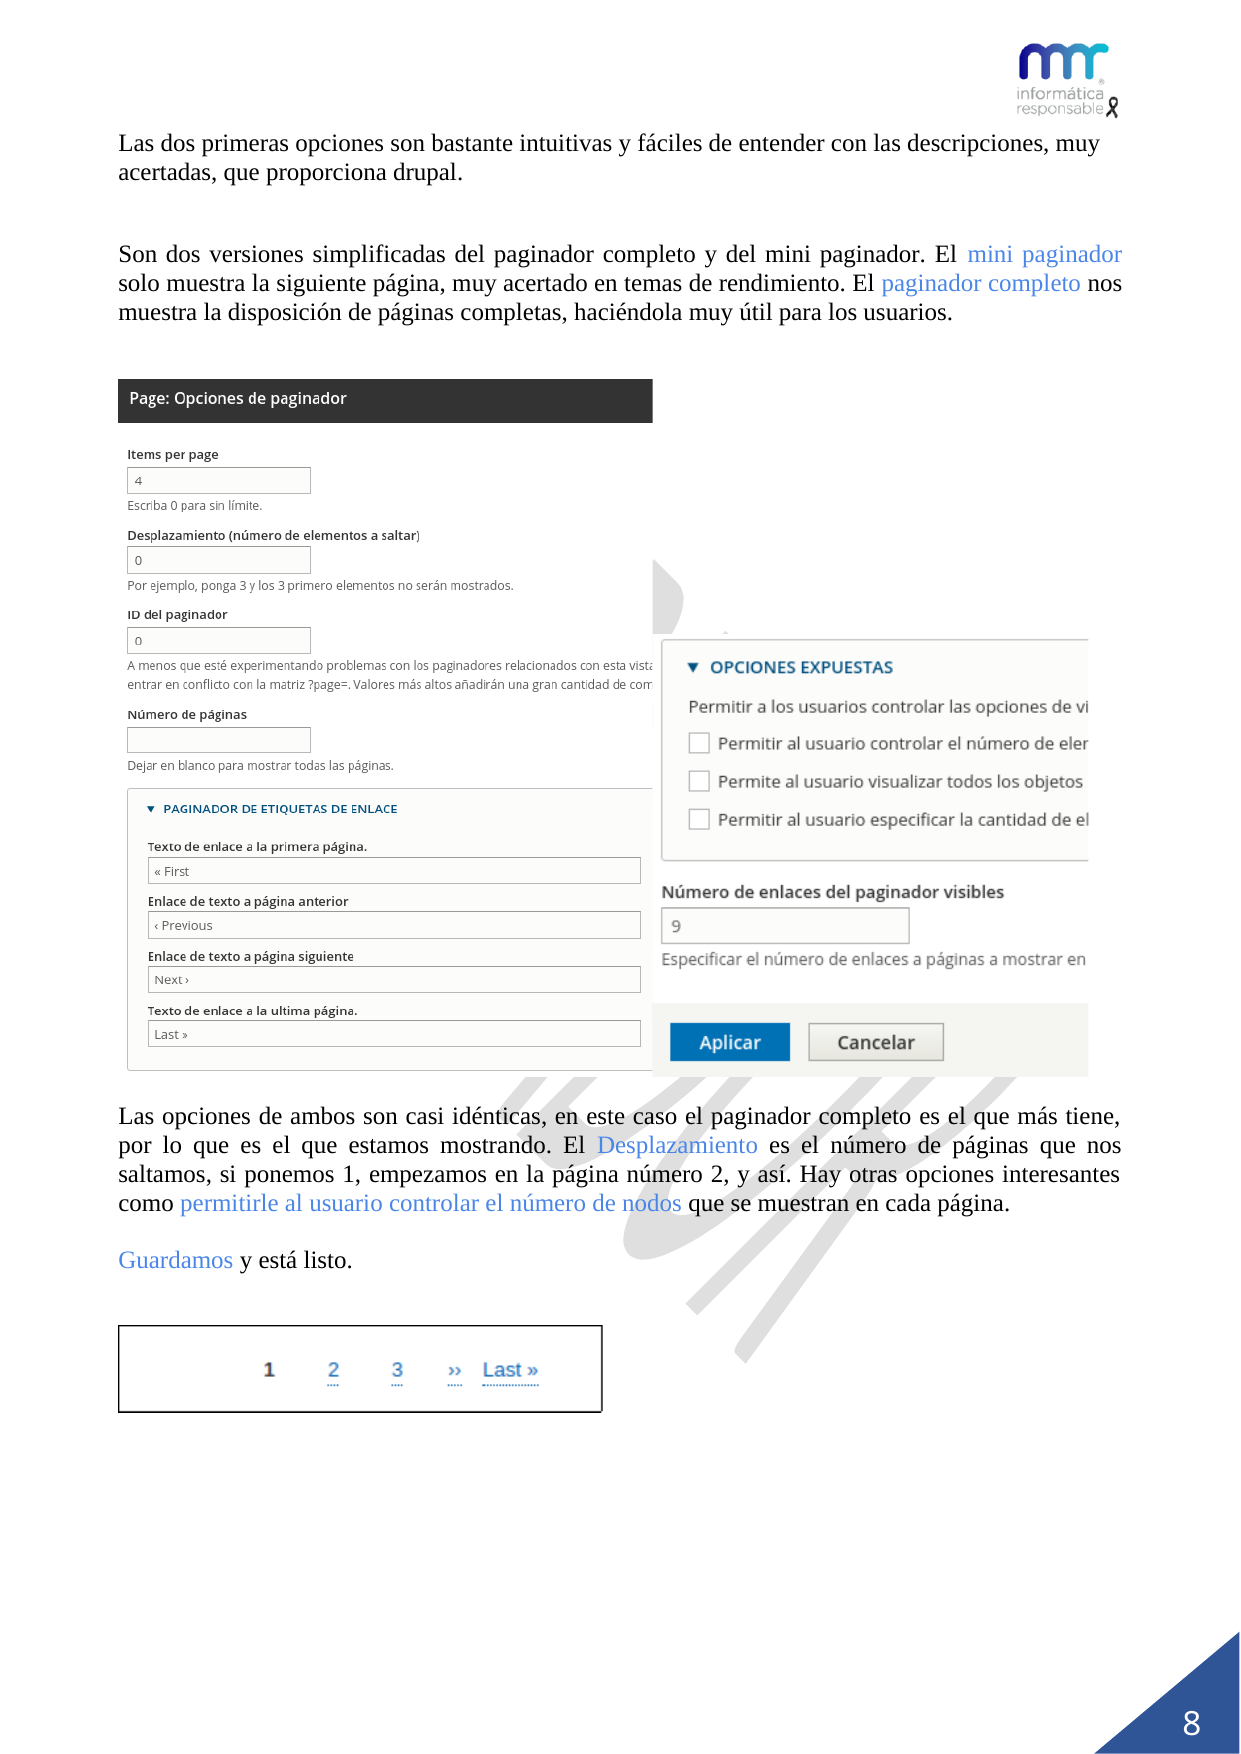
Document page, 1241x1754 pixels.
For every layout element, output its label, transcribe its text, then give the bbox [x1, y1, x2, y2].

picture [118, 379, 1089, 1077]
picture [118, 1325, 603, 1413]
text Las opciones de ambos son casi idénticas, en este caso el paginador completo es el que más tiene, por lo que es el que estamos mostrando. El Desplazamiento es el número de páginas que nos saltamos, si ponemos 1, empezamos en la página número 2, y así. Hay otras opciones interesantes como permitirle al usuario controlar el número de nodos que se muestran en cada página. [118, 1101, 1122, 1216]
picture [1004, 29, 1123, 129]
text Guardamos y está listo. [118, 1245, 1122, 1274]
text Las dos primeras opciones son bastante intuitivas y fáciles de entender con las descripciones, muy acertadas, que proporciona drupal. [118, 128, 1122, 186]
text Son dos versiones simplificadas del paginador completo y del mini paginador. El mini paginador solo muestra la siguiente página, muy acertado en temas de rendimiento. El paginador completo nos muestra la disposición de páginas completas, haciéndola muy útil para los usuarios. [118, 239, 1122, 326]
